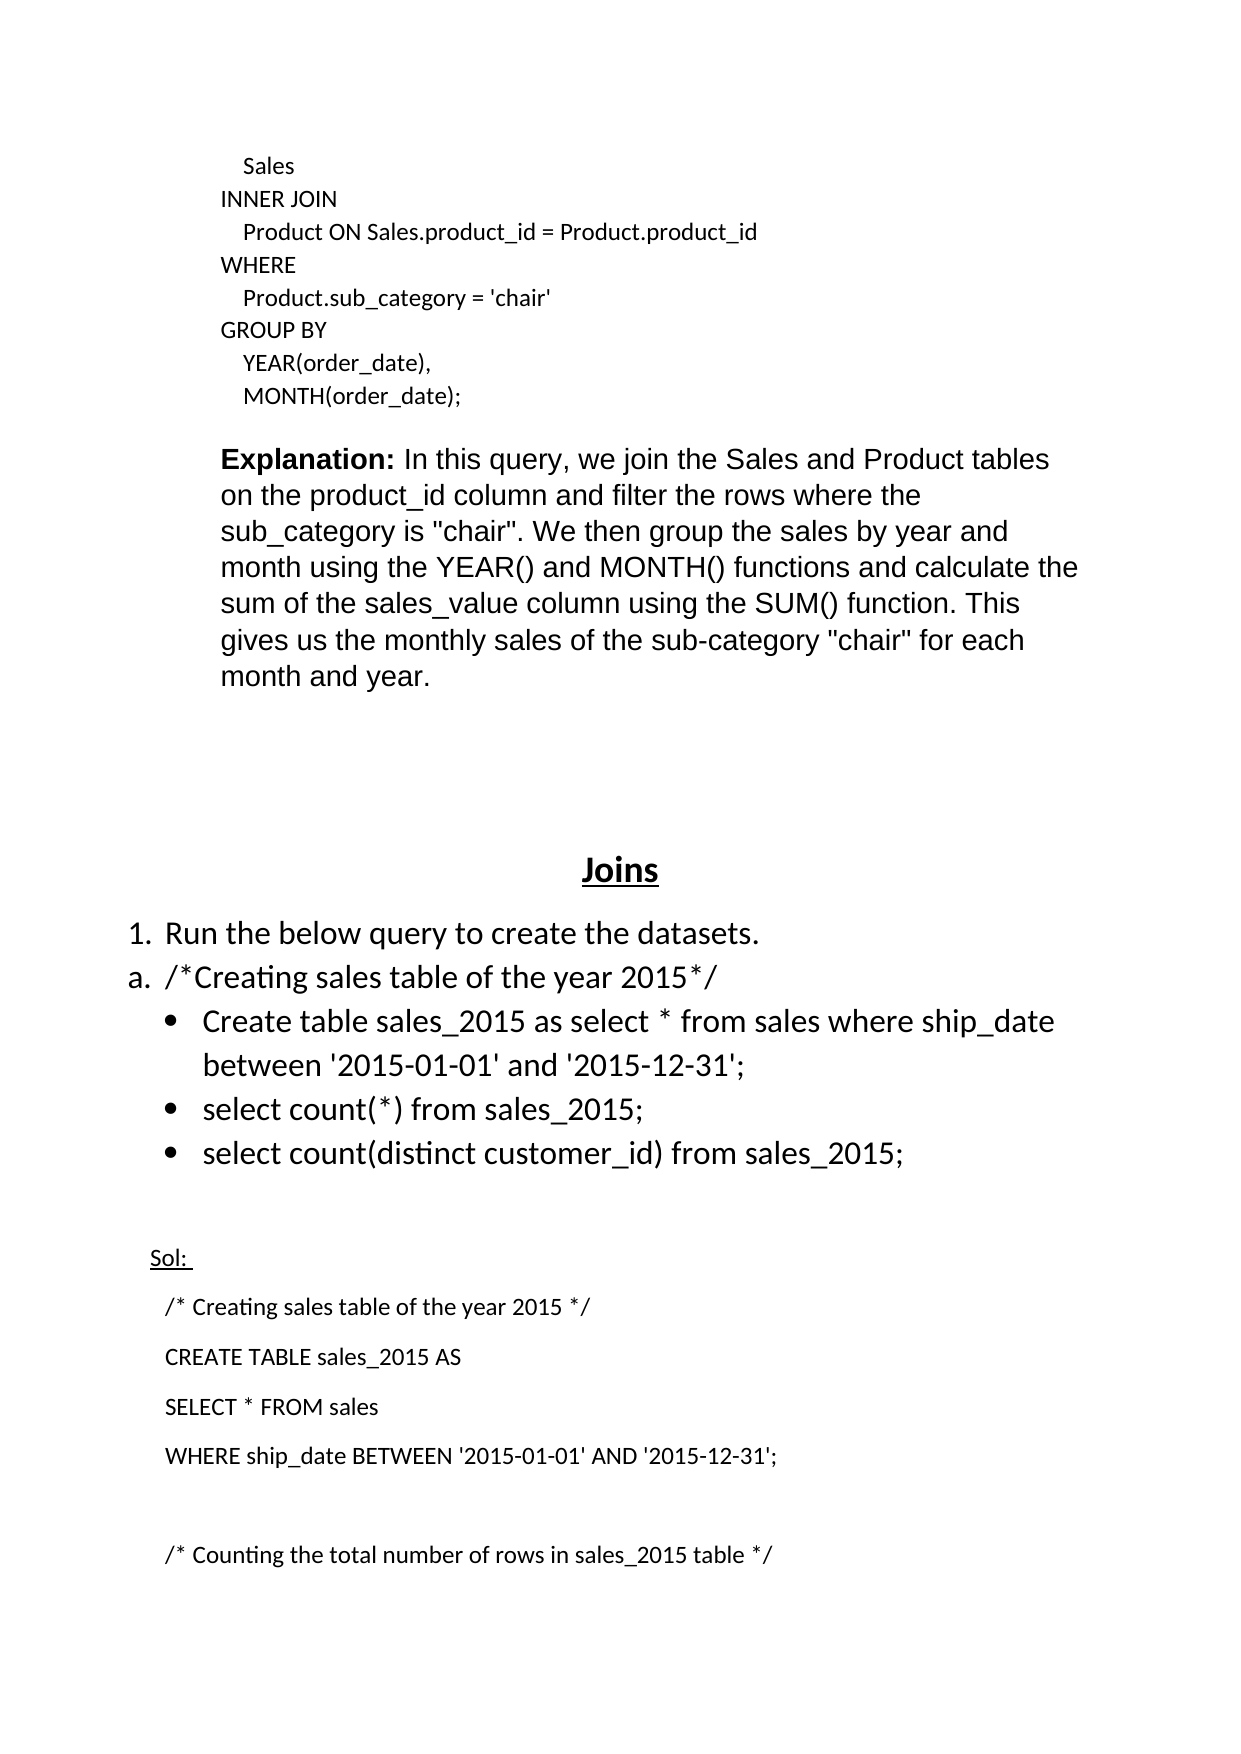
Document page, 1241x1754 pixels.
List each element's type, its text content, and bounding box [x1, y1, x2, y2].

text YEAR(order_date), [220, 347, 1090, 378]
text Product ON Sales.product_id = Product.product_id [220, 216, 1090, 246]
list /*Creating sales table of the year 2015*/ [127, 956, 1090, 997]
text Sales [220, 150, 1090, 181]
list Create table sales_2015 as select * from sales where ship_date between '2015-01-01' and '2015-12-31'; [165, 1000, 1090, 1084]
list select count(distinct customer_id) from sales_2015; [165, 1132, 1090, 1172]
text Product.sub_category = 'chair' [220, 282, 1090, 312]
text WHERE ship_date BETWEEN '2015-01-01' AND '2015-12-31'; [165, 1440, 1090, 1471]
text MONTH(order_date); [220, 380, 1090, 411]
text WHERE [220, 249, 1090, 279]
text /* Creating sales table of the year 2015 */ [165, 1291, 1090, 1322]
text CREATE TABLE sales_2015 AS [165, 1341, 1090, 1372]
list Run the below query to create the datasets. [127, 912, 1090, 953]
text GROUP BY [220, 314, 1090, 345]
text SELECT * FROM sales [165, 1391, 1090, 1421]
text /* Counting the total number of rows in sales_2015 table */ [165, 1539, 1090, 1570]
text INNER JOIN [220, 183, 1090, 213]
text Sol: [150, 1242, 1090, 1272]
text Explanation: In this query, we join the Sales and Product tables on the product_id column and filter the rows where the sub_category is "chair". We then group the sales by year and month using the YEAR() and MONTH() functions and calculate the sum of the sales_value column using the SUM() function. This gives us the monthly sales of the sub-category "chair" for each month and year. [220, 442, 1090, 692]
text Joins [150, 846, 1090, 892]
list select count(*) from sales_2015; [165, 1088, 1090, 1128]
